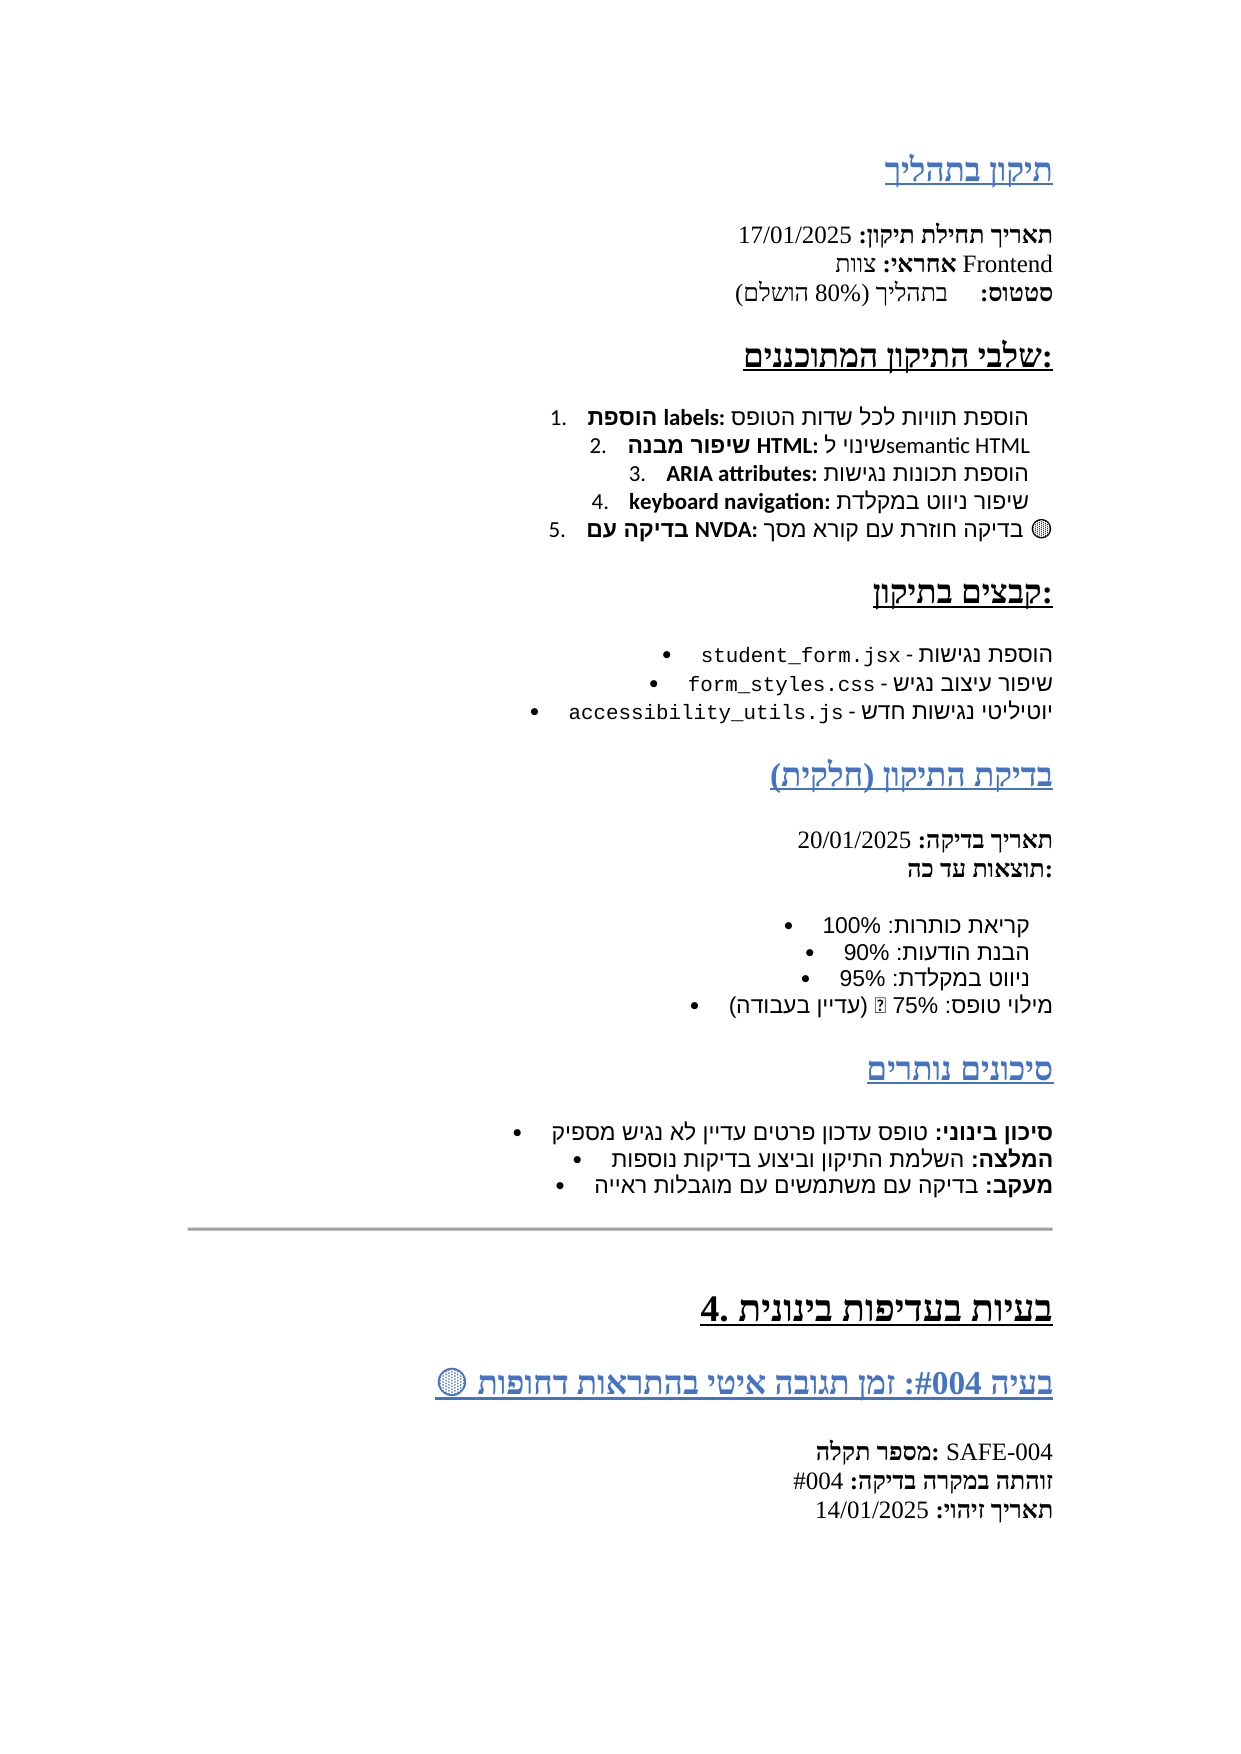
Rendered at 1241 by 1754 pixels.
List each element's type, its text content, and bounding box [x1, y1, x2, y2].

text תאריך תחילת תיקון: 17/01/2025 אחראי: צוות Frontend סטטוס: 🟡 בתהליך (80% הושלם) [187, 221, 1053, 307]
list הבנת הודעות: 90% ✅ [225, 939, 1053, 965]
text קבצים בתיקון: [187, 573, 1053, 611]
subtitle סיכונים נותרים [187, 1049, 1053, 1087]
list student_form.jsx - הוספת נגישות [225, 640, 1053, 669]
list מעקב: בדיקה עם משתמשים עם מוגבלות ראייה [225, 1172, 1053, 1198]
list שיפור מבנה HTML: שינוי לsemantic HTML ✅ [225, 431, 1053, 459]
text תאריך בדיקה: 20/01/2025 תוצאות עד כה: [187, 826, 1053, 883]
subtitle 🟡 בעיה #004: זמן תגובה איטי בהתראות דחופות [187, 1359, 1053, 1404]
list accessibility_utils.js - יוטיליטי נגישות חדש [225, 697, 1053, 726]
list קריאת כותרות: 100% ✅ [225, 912, 1053, 939]
subtitle תיקון בתהליך [187, 150, 1053, 188]
subtitle בדיקת התיקון (חלקית) [187, 755, 1053, 793]
list ARIA attributes: הוספת תכונות נגישות ✅ [225, 459, 1053, 487]
list ניווט במקלדת: 95% ✅ [225, 965, 1053, 992]
subtitle 4. בעיות בעדיפות בינונית [187, 1287, 1053, 1330]
text שלבי התיקון המתוכננים: [187, 336, 1053, 374]
list הוספת labels: הוספת תוויות לכל שדות הטופס ✅ [225, 403, 1053, 431]
list המלצה: השלמת התיקון וביצוע בדיקות נוספות [225, 1146, 1053, 1172]
list מילוי טופס: 75% 🟡 (עדיין בעבודה) [225, 992, 1053, 1019]
text מספר תקלה: SAFE-004 זוהתה במקרה בדיקה: #004 תאריך זיהוי: 14/01/2025 [187, 1437, 1053, 1523]
list form_styles.css - שיפור עיצוב נגיש [225, 669, 1053, 697]
list keyboard navigation: שיפור ניווט במקלדת ✅ [225, 487, 1053, 516]
list סיכון בינוני: טופס עדכון פרטים עדיין לא נגיש מספיק [225, 1119, 1053, 1146]
list בדיקה עם NVDA: בדיקה חוזרת עם קורא מסך 🟡 [225, 516, 1053, 543]
